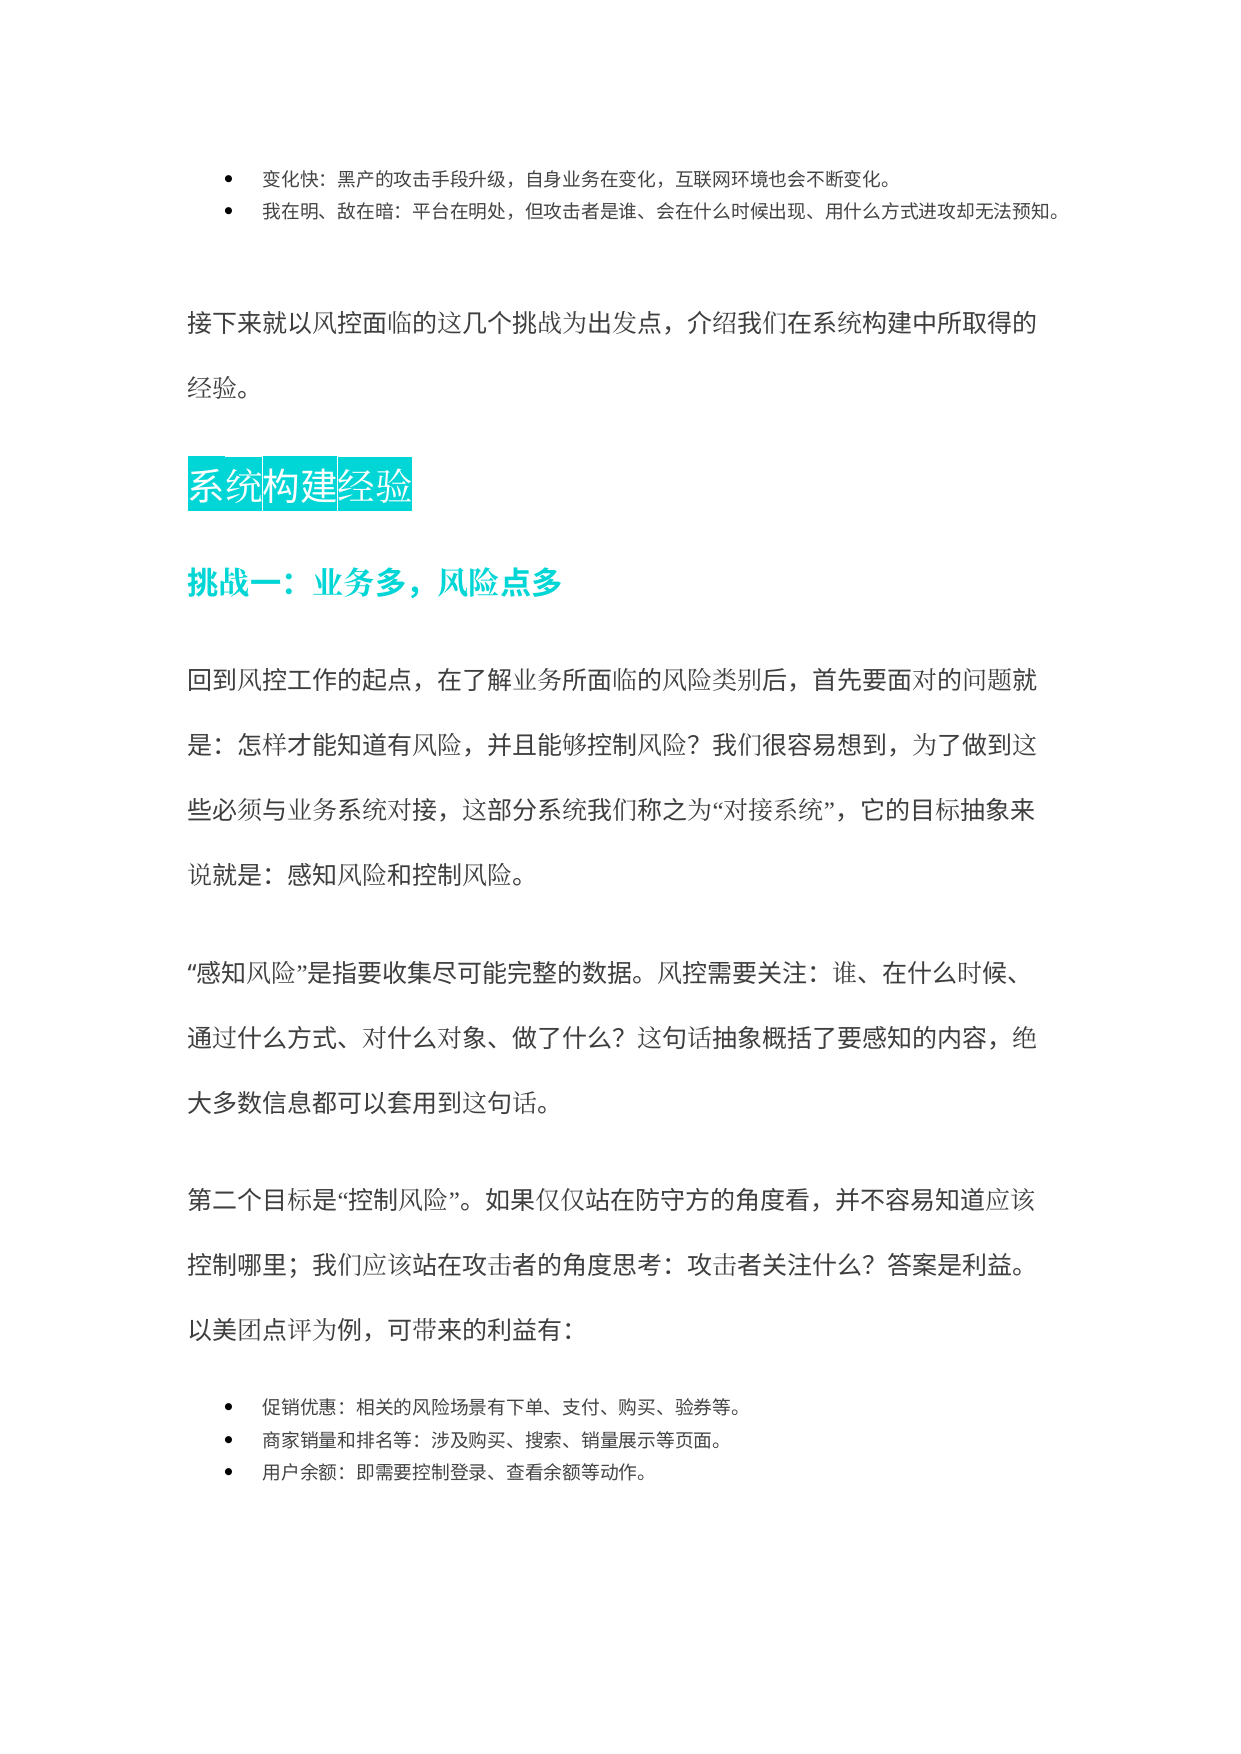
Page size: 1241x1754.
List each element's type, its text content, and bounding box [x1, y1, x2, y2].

text “感知风险”是指要收集尽可能完整的数据。风控需要关注：谁、在什么时候、通过什么方式、对什么对象、做了什么？这句话抽象概括了要感知的内容，绝大多数信息都可以套用到这句话。 [187, 939, 1053, 1134]
text 回到风控工作的起点，在了解业务所面临的风险类别后，首先要面对的问题就是：怎样才能知道有风险，并且能够控制风险？我们很容易想到，为了做到这些必须与业务系统对接，这部分系统我们称之为“对接系统”，它的目标抽象来说就是：感知风险和控制风险。 [187, 646, 1053, 906]
list 我在明、敌在暗：平台在明处，但攻击者是谁、会在什么时候出现、用什么方式进攻却无法预知。 [225, 194, 1053, 227]
list 商家销量和排名等：涉及购买、搜索、销量展示等页面。 [225, 1423, 1053, 1455]
list 促销优惠：相关的风险场景有下单、支付、购买、验券等。 [225, 1390, 1053, 1423]
list 变化快：黑产的攻击手段升级，自身业务在变化，互联网环境也会不断变化。 [225, 162, 1053, 194]
text 系统构建经验 [187, 451, 1053, 516]
list 用户余额：即需要控制登录、查看余额等动作。 [225, 1455, 1053, 1488]
text 第二个目标是“控制风险”。如果仅仅站在防守方的角度看，并不容易知道应该控制哪里；我们应该站在攻击者的角度思考：攻击者关注什么？答案是利益。以美团点评为例，可带来的利益有： [187, 1166, 1053, 1361]
text 挑战一：业务多，风险点多 [187, 549, 1053, 614]
text 接下来就以风控面临的这几个挑战为出发点，介绍我们在系统构建中所取得的经验。 [187, 289, 1053, 419]
